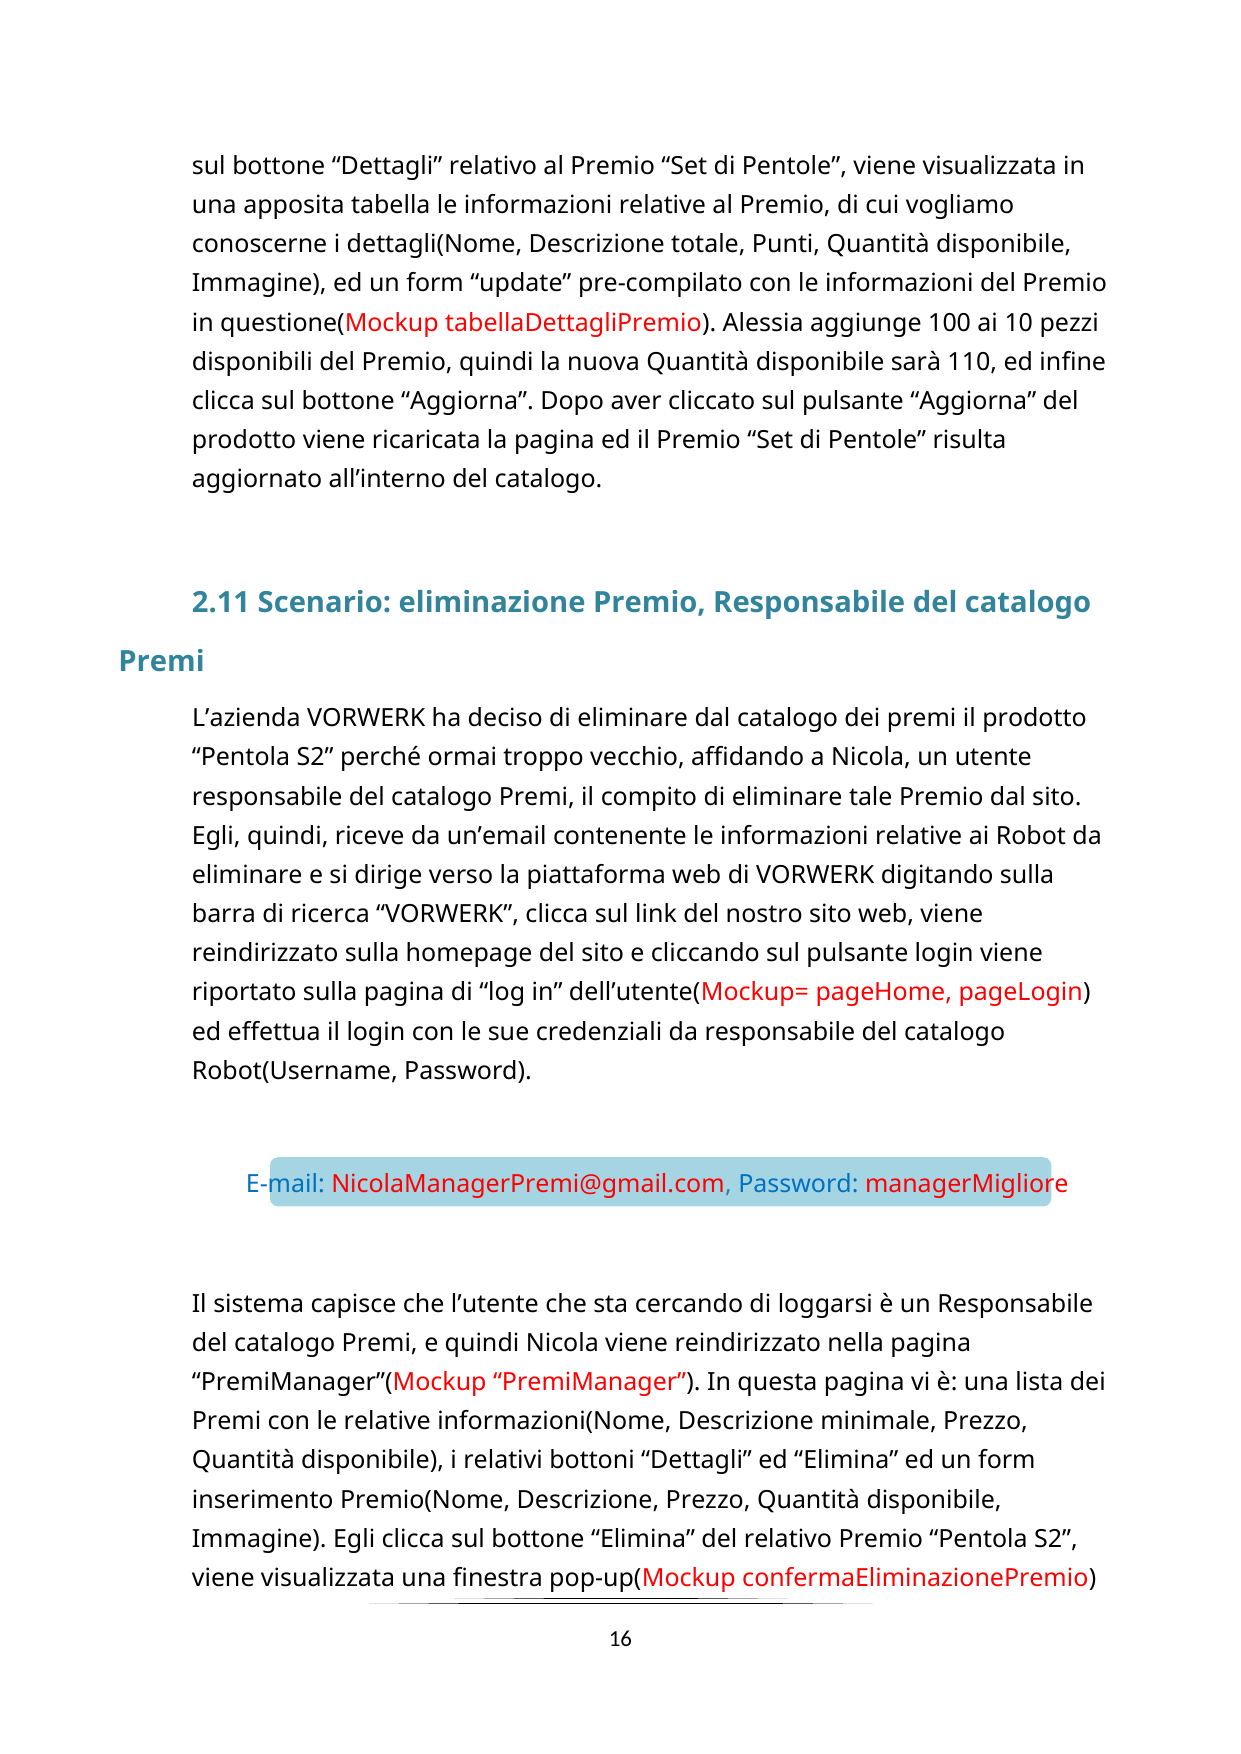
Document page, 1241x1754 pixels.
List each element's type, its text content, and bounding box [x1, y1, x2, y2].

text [192, 1285, 1122, 1594]
text E-mail: NicolaManagerPremi@gmail.com, Password: managerMigliore [192, 1165, 1122, 1199]
subtitle 2.11 Scenario: eliminazione Premio, Responsabile del catalogo Premi [118, 581, 1122, 680]
text L’azienda VORWERK ha deciso di eliminare dal catalogo dei premi il prodotto “Pentola S2” perché ormai troppo vecchio, affidando a Nicola, un utente responsabile del catalogo Premi, il compito di eliminare tale Premio dal sito. Egli, quindi, riceve da un’email contenente le informazioni relative ai Robot da eliminare e si dirige verso la piattaforma web di VORWERK digitando sulla barra di ricerca “VORWERK”, clicca sul link del nostro sito web, viene reindirizzato sulla homepage del sito e cliccando sul pulsante login viene riportato sulla pagina di “log in” dell’utente(Mockup= pageHome, pageLogin) ed effettua il login con le sue credenziali da responsabile del catalogo Robot(Username, Password). [192, 700, 1122, 1086]
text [192, 148, 1122, 495]
